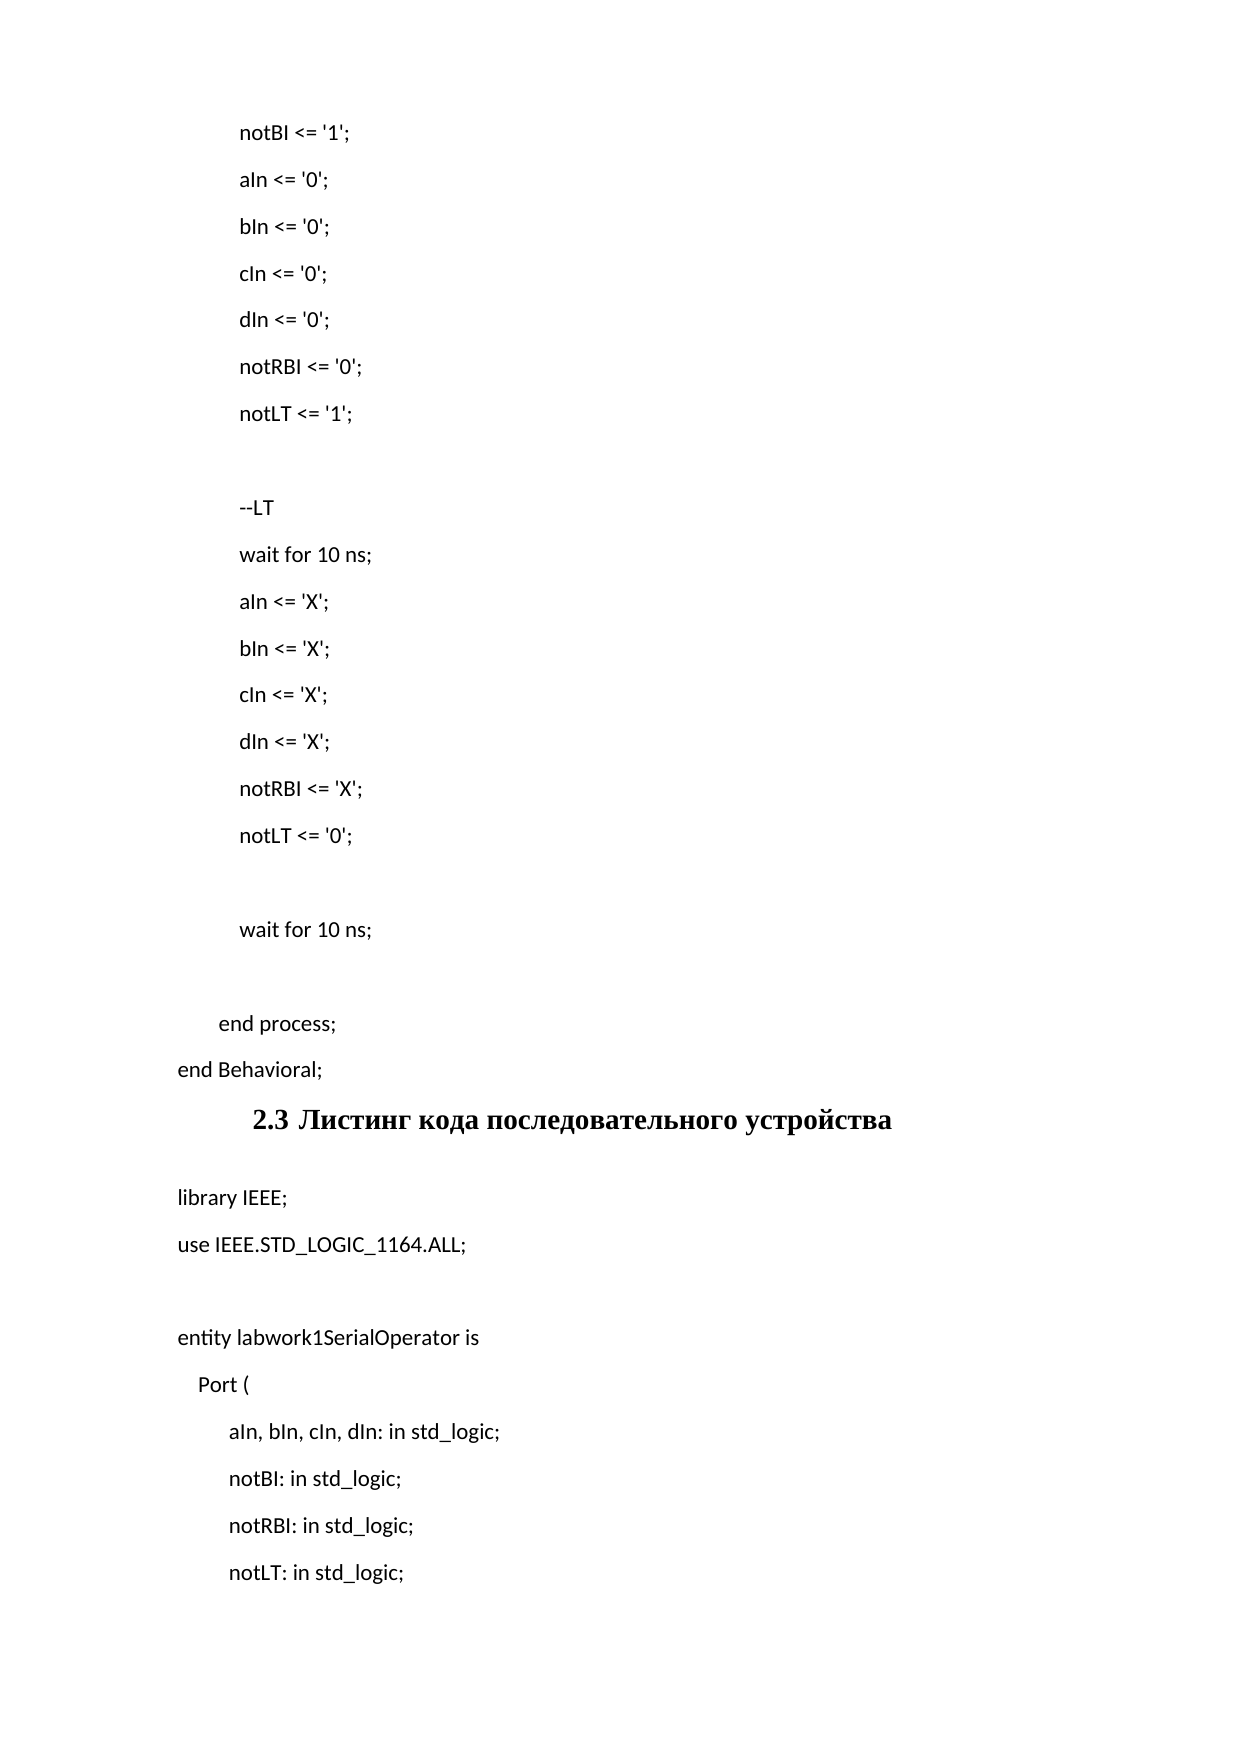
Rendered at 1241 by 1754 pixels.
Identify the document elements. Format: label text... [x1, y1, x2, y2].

text --LT [177, 493, 1152, 521]
text entity labwork1SerialOperator is [177, 1323, 1152, 1352]
text notLT <= '0'; [177, 821, 1152, 849]
text bIn <= '0'; [177, 212, 1152, 240]
text dIn <= 'X'; [177, 727, 1152, 756]
text notRBI: in std_logic; [177, 1511, 1152, 1539]
text notLT: in std_logic; [177, 1558, 1152, 1586]
text cIn <= '0'; [177, 259, 1152, 287]
text library IEEE; [177, 1183, 1152, 1211]
text notRBI <= 'X'; [177, 774, 1152, 802]
text use IEEE.STD_LOGIC_1164.ALL; [177, 1230, 1152, 1258]
text dIn <= '0'; [177, 306, 1152, 334]
text wait for 10 ns; [177, 915, 1152, 943]
text wait for 10 ns; [177, 540, 1152, 568]
text cIn <= 'X'; [177, 681, 1152, 709]
text notBI <= '1'; [177, 118, 1152, 146]
text aIn, bIn, cIn, dIn: in std_logic; [177, 1417, 1152, 1445]
text Port ( [177, 1370, 1152, 1398]
text aIn <= '0'; [177, 165, 1152, 193]
text bIn <= 'X'; [177, 634, 1152, 662]
list Листинг кода последовательного устройства [252, 1102, 1152, 1136]
text aIn <= 'X'; [177, 587, 1152, 615]
text notRBI <= '0'; [177, 352, 1152, 381]
text end Behavioral; [177, 1056, 1152, 1084]
text end process; [177, 1009, 1152, 1037]
text notLT <= '1'; [177, 399, 1152, 427]
text notBI: in std_logic; [177, 1464, 1152, 1492]
